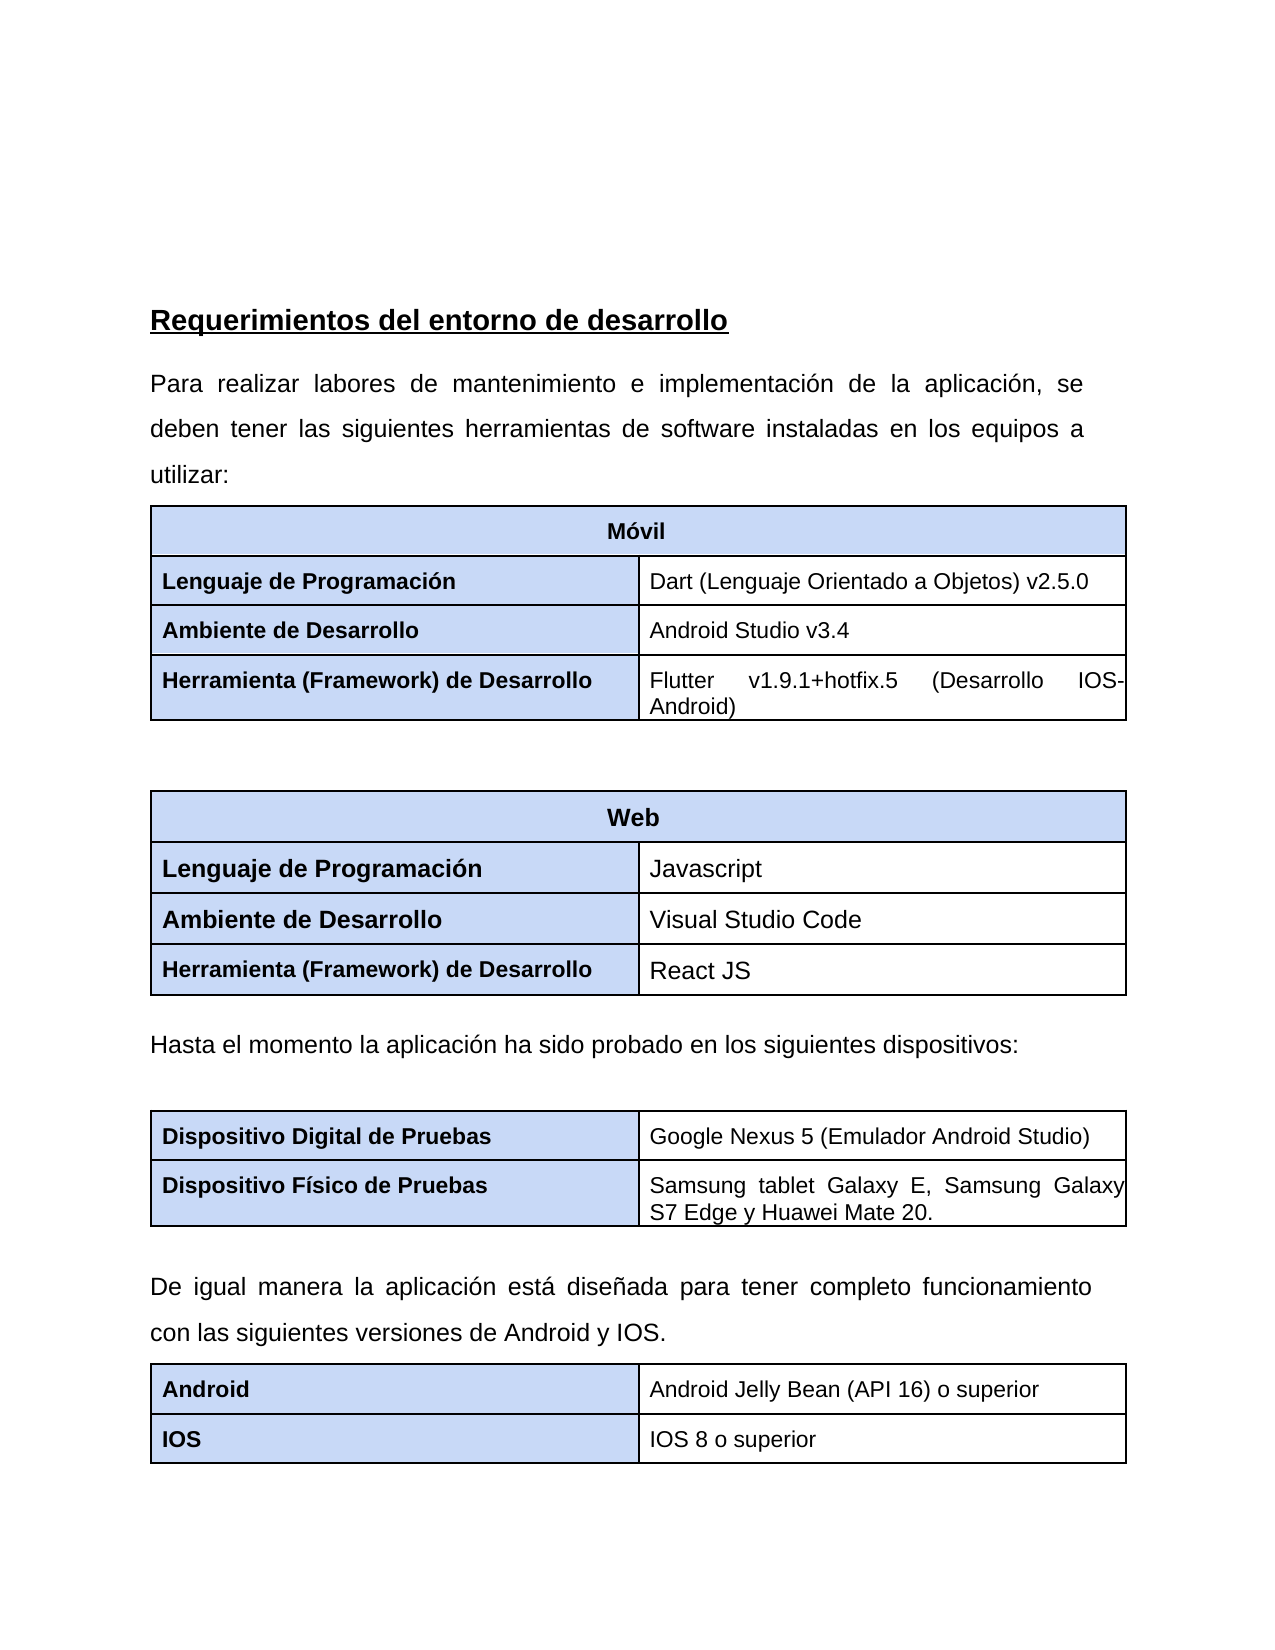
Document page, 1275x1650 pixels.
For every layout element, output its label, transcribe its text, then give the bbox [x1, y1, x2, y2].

table_cell Lenguaje de Programación [152, 843, 638, 892]
table_cell Visual Studio Code [640, 894, 1125, 943]
table_cell Samsung tablet Galaxy E, Samsung Galaxy S7 Edge y Huawei Mate 20. [640, 1161, 1125, 1225]
table_cell Android Studio v3.4 [640, 606, 1125, 653]
table_cell React JS [640, 945, 1125, 994]
table_cell Ambiente de Desarrollo [152, 894, 638, 943]
text Para realizar labores de mantenimiento e implementación de la aplicación, se deben tener las siguientes herramientas de software instaladas en los equipos a utilizar: [150, 369, 1085, 488]
table_header Web [152, 792, 1125, 841]
table_cell Flutter v1.9.1+hotfix.5 (Desarrollo IOS-Android) [640, 656, 1125, 719]
table_header Android Jelly Bean (API 16) o superior [640, 1365, 1125, 1413]
table_header Móvil [152, 507, 1125, 554]
text Hasta el momento la aplicación ha sido probado en los siguientes dispositivos: [150, 1030, 1237, 1059]
subtitle Requerimientos del entorno de desarrollo [150, 303, 1237, 336]
table_cell Dart (Lenguaje Orientado a Objetos) v2.5.0 [640, 557, 1125, 604]
table_cell Herramienta (Framework) de Desarrollo [152, 945, 638, 994]
table_header Android [152, 1365, 638, 1413]
text De igual manera la aplicación está diseñada para tener completo funcionamiento con las siguientes versiones de Android y IOS. [150, 1272, 1094, 1346]
table_cell Ambiente de Desarrollo [152, 606, 638, 653]
table_header Dispositivo Digital de Pruebas [152, 1112, 638, 1159]
table_cell Javascript [640, 843, 1125, 892]
table_cell Dispositivo Físico de Pruebas [152, 1161, 638, 1225]
table_header Google Nexus 5 (Emulador Android Studio) [640, 1112, 1125, 1159]
table_cell Herramienta (Framework) de Desarrollo [152, 656, 638, 719]
table_cell IOS [152, 1415, 638, 1462]
table_cell Lenguaje de Programación [152, 557, 638, 604]
table_cell IOS 8 o superior [640, 1415, 1125, 1462]
